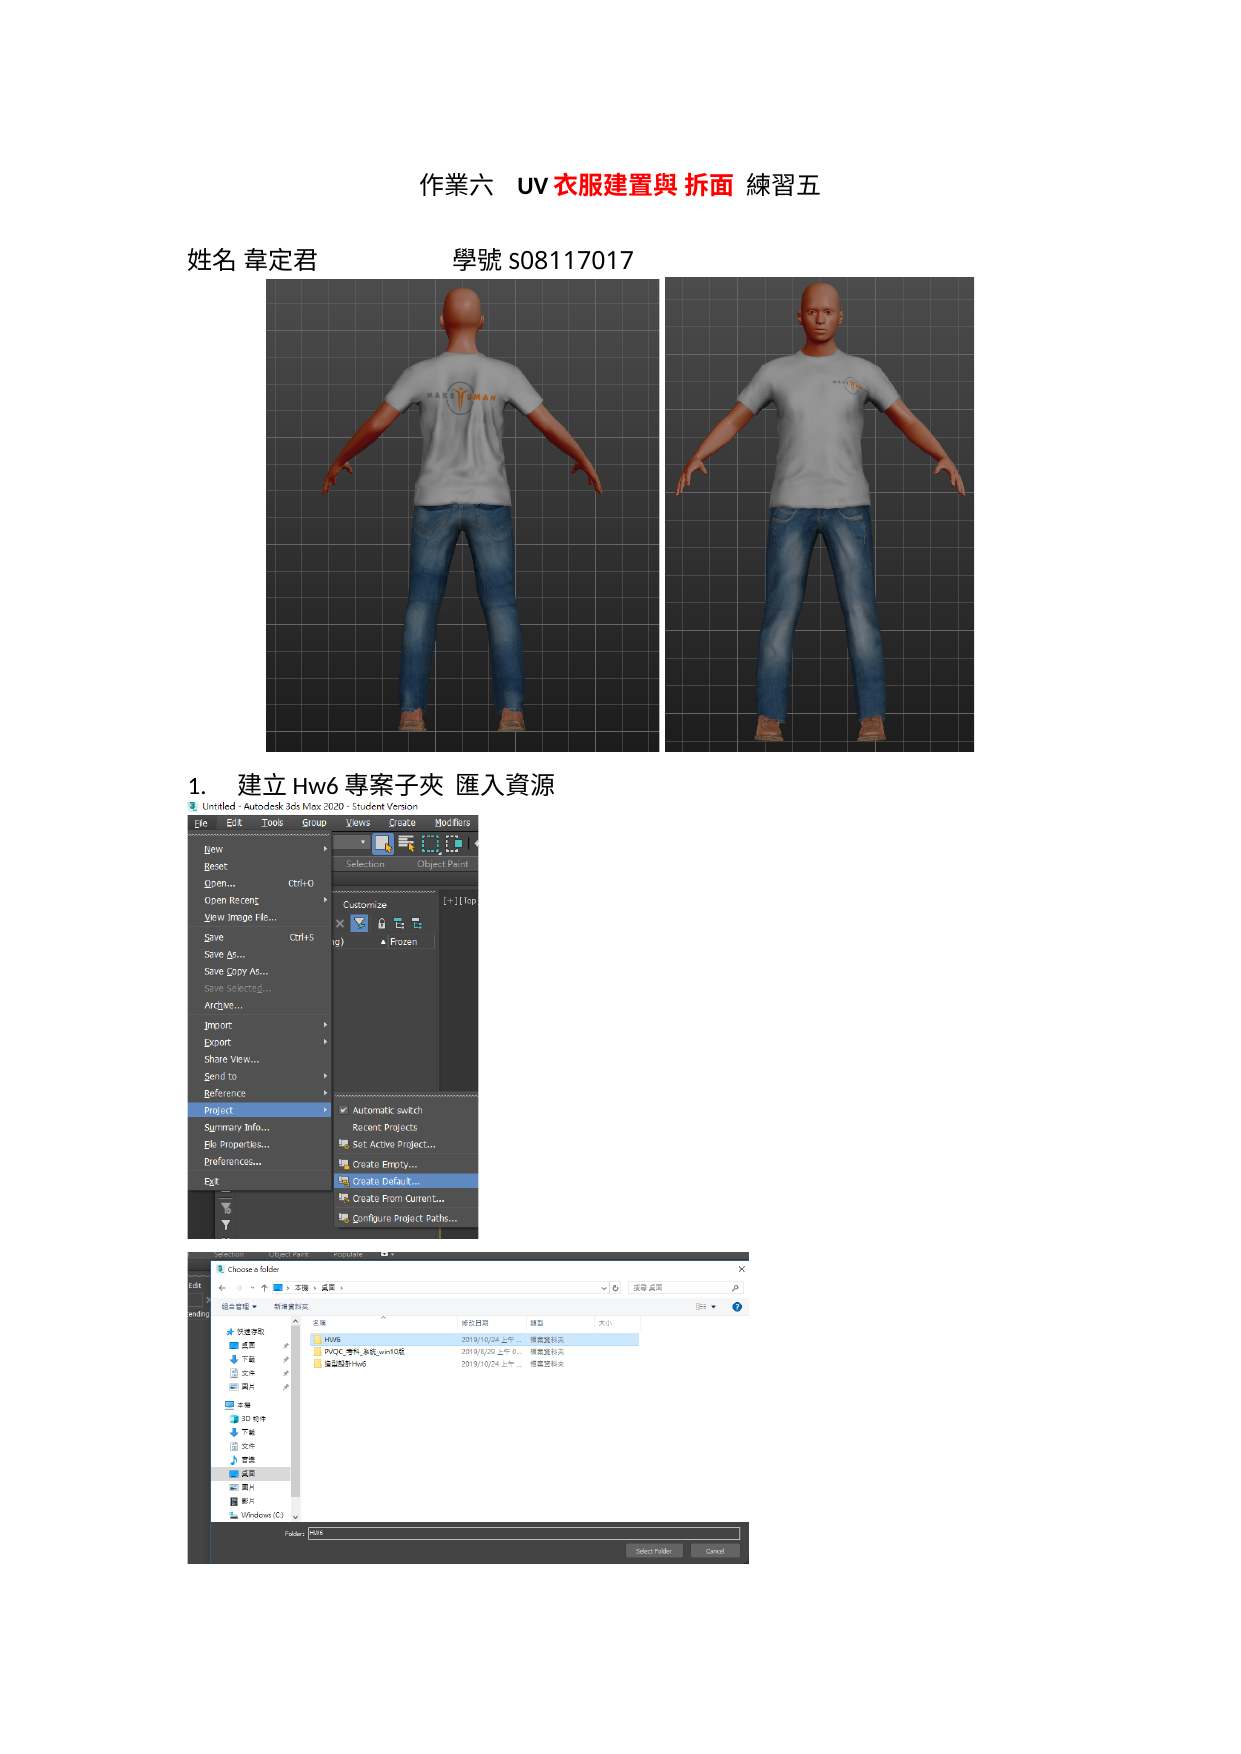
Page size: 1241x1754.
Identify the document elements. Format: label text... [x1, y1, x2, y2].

picture [187, 802, 479, 1239]
list 建立Hw6 專案子夾 匯入資源 [187, 764, 1053, 802]
picture [266, 279, 660, 752]
picture [665, 277, 975, 752]
text 作業六 UV 衣服建置與 拆面 練習五 [187, 164, 1053, 202]
text 姓名 韋定君 學號 S08117017 [187, 239, 1053, 277]
picture [187, 1252, 749, 1564]
